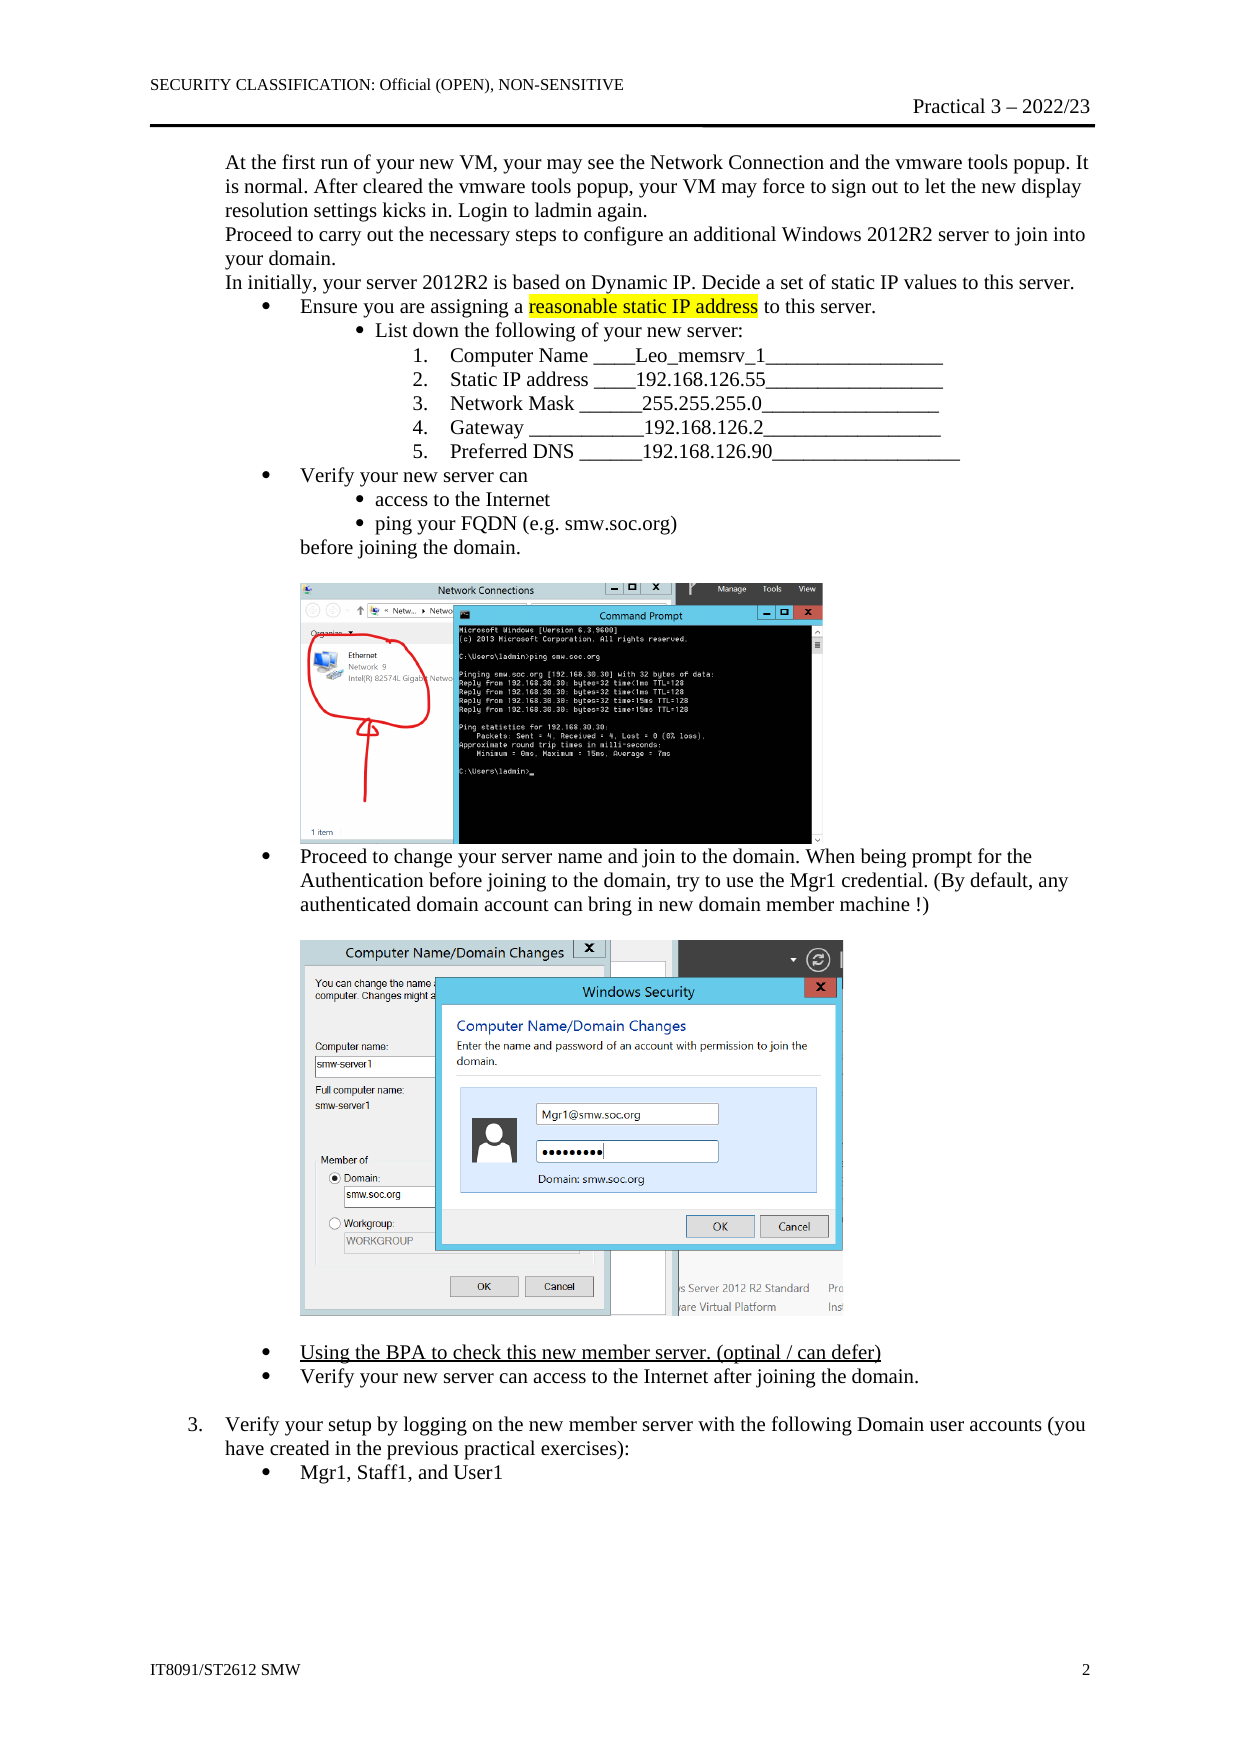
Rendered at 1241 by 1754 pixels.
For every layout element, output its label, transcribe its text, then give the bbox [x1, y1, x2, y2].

list Mgr1, Staff1, and User1 [262, 1460, 1090, 1484]
text before joining the domain. [300, 535, 1090, 559]
list Verify your new server can [262, 463, 1090, 487]
list Verify your new server can access to the Internet after joining the domain. [262, 1364, 1090, 1388]
list Ensure you are assigning a reasonable static IP address to this server. [262, 294, 529, 318]
list Verify your setup by logging on the new member server with the following Domain user accounts (you have created in the previous practical exercises): [187, 1412, 1090, 1460]
list Network Mask ______255.255.255.0_________________ [412, 391, 1090, 415]
list Proceed to change your server name and join to the domain. When being prompt for the Authentication before joining to the domain, try to use the Mgr1 credential. (By default, any authenticated domain account can bring in new domain member machine !) [262, 844, 1090, 916]
list List down the following of your new server: [356, 318, 1090, 342]
list Using the BPA to check this new member server. (optinal / can defer) [262, 1340, 1090, 1364]
list Ensure you are assigning a reasonable static IP address to this server. [758, 294, 1090, 318]
list Gateway ___________192.168.126.2_________________ [412, 415, 1090, 439]
text At the first run of your new VM, your may see the Network Connection and the vmware tools popup. It is normal. After cleared the vmware tools popup, your VM may force to sign out to let the new display resolution settings kicks in. Login to ladmin again. [225, 150, 1090, 222]
list Computer Name ____Leo_memsrv_1_________________ [412, 342, 1090, 367]
list Preferred DNS ______192.168.126.90__________________ [412, 439, 1090, 463]
text In initially, your server 2012R2 is based on Dynamic IP. Decide a set of static IP values to this server. [225, 270, 1090, 294]
picture [300, 583, 823, 844]
list ping your FQDN (e.g. smw.soc.org) [356, 511, 1090, 535]
list Static IP address ____192.168.126.55_________________ [412, 367, 1090, 391]
text Proceed to carry out the necessary steps to configure an additional Windows 2012R2 server to join into your domain. [225, 222, 1090, 270]
list access to the Internet [356, 487, 1090, 511]
picture [300, 940, 844, 1316]
